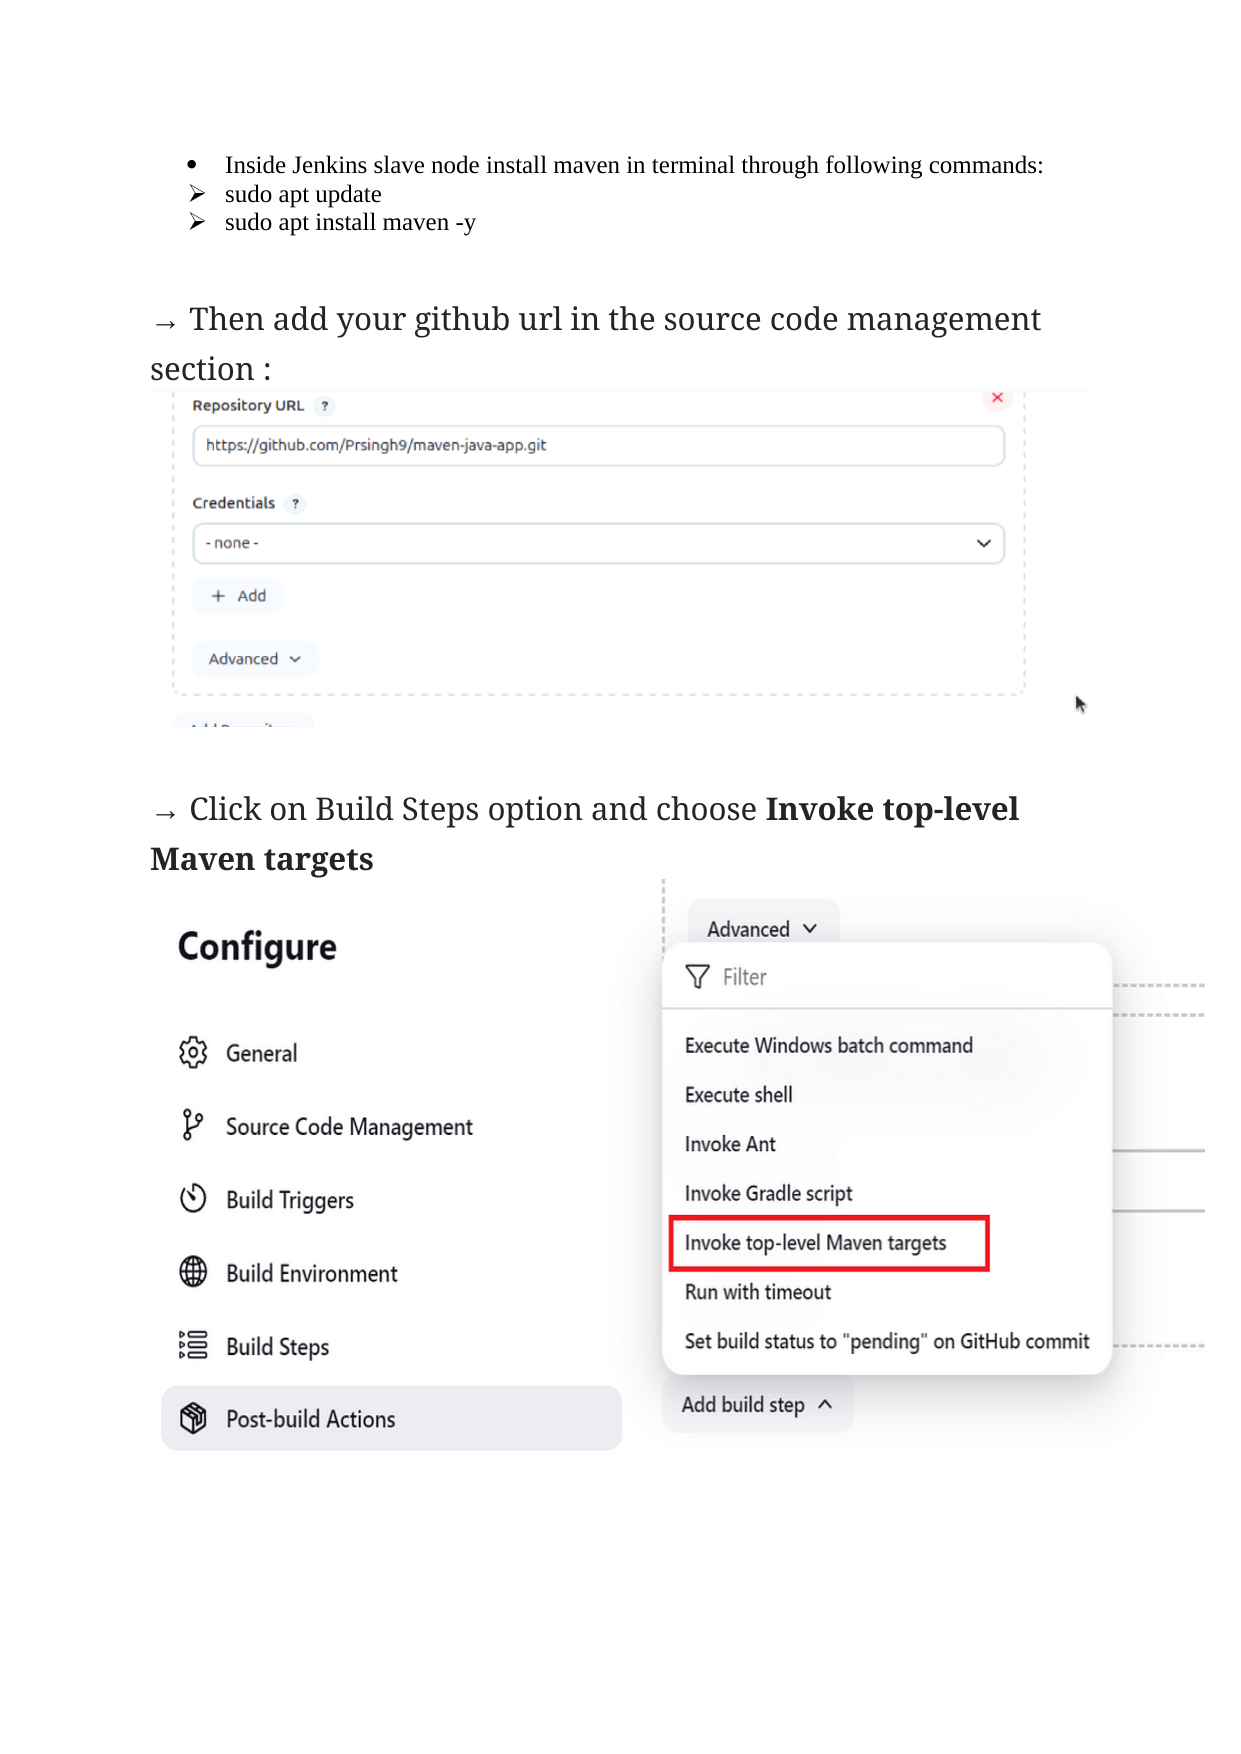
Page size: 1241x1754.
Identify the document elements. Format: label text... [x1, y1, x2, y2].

list sudo apt update [187, 179, 1090, 207]
text → Click on Build Steps option and choose Invoke top-level Maven targets [150, 780, 1090, 879]
picture [150, 389, 1091, 727]
list sudo apt install maven -y [187, 207, 1090, 236]
text → Then add your github url in the source code management section : [150, 290, 1090, 389]
picture [150, 879, 1205, 1471]
list Inside Jenkins slave node install maven in terminal through following commands: [187, 150, 1090, 179]
